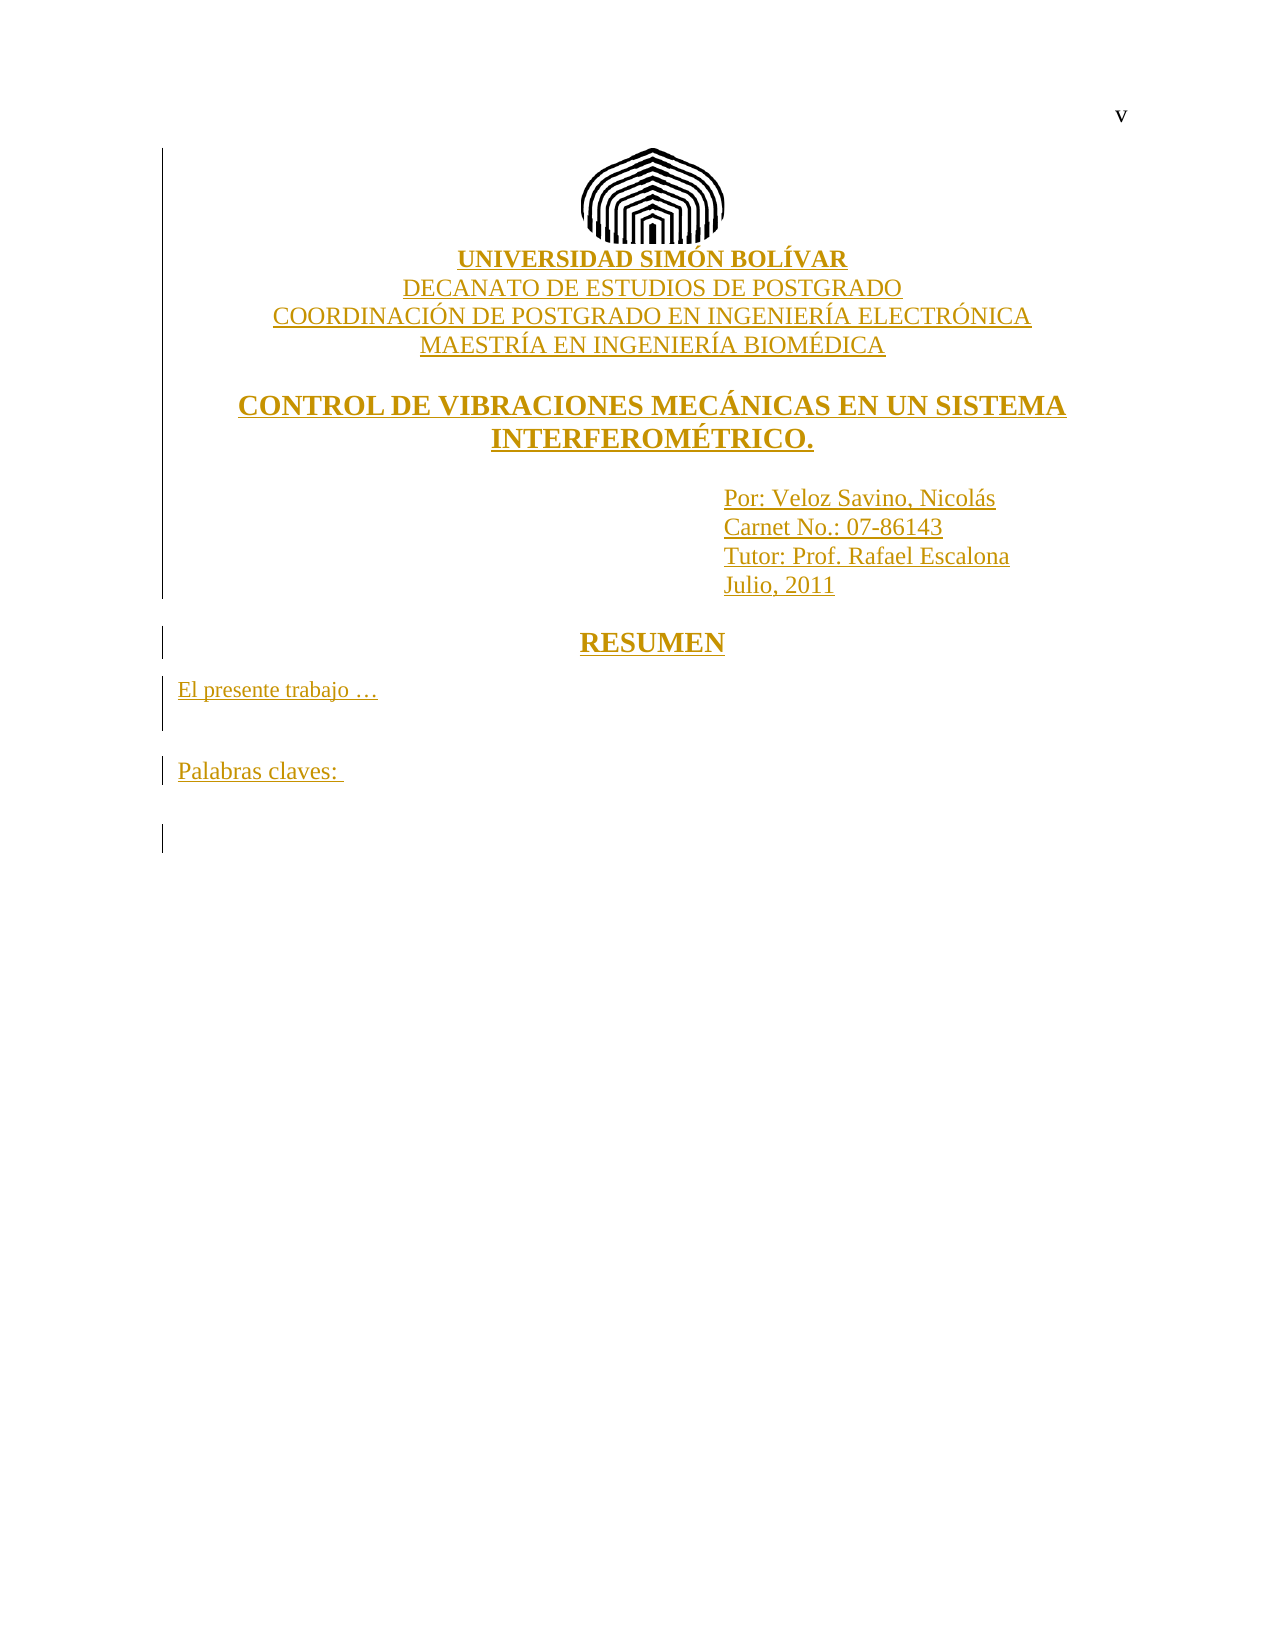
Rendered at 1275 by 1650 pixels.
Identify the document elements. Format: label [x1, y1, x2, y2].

picture [580, 147, 725, 244]
